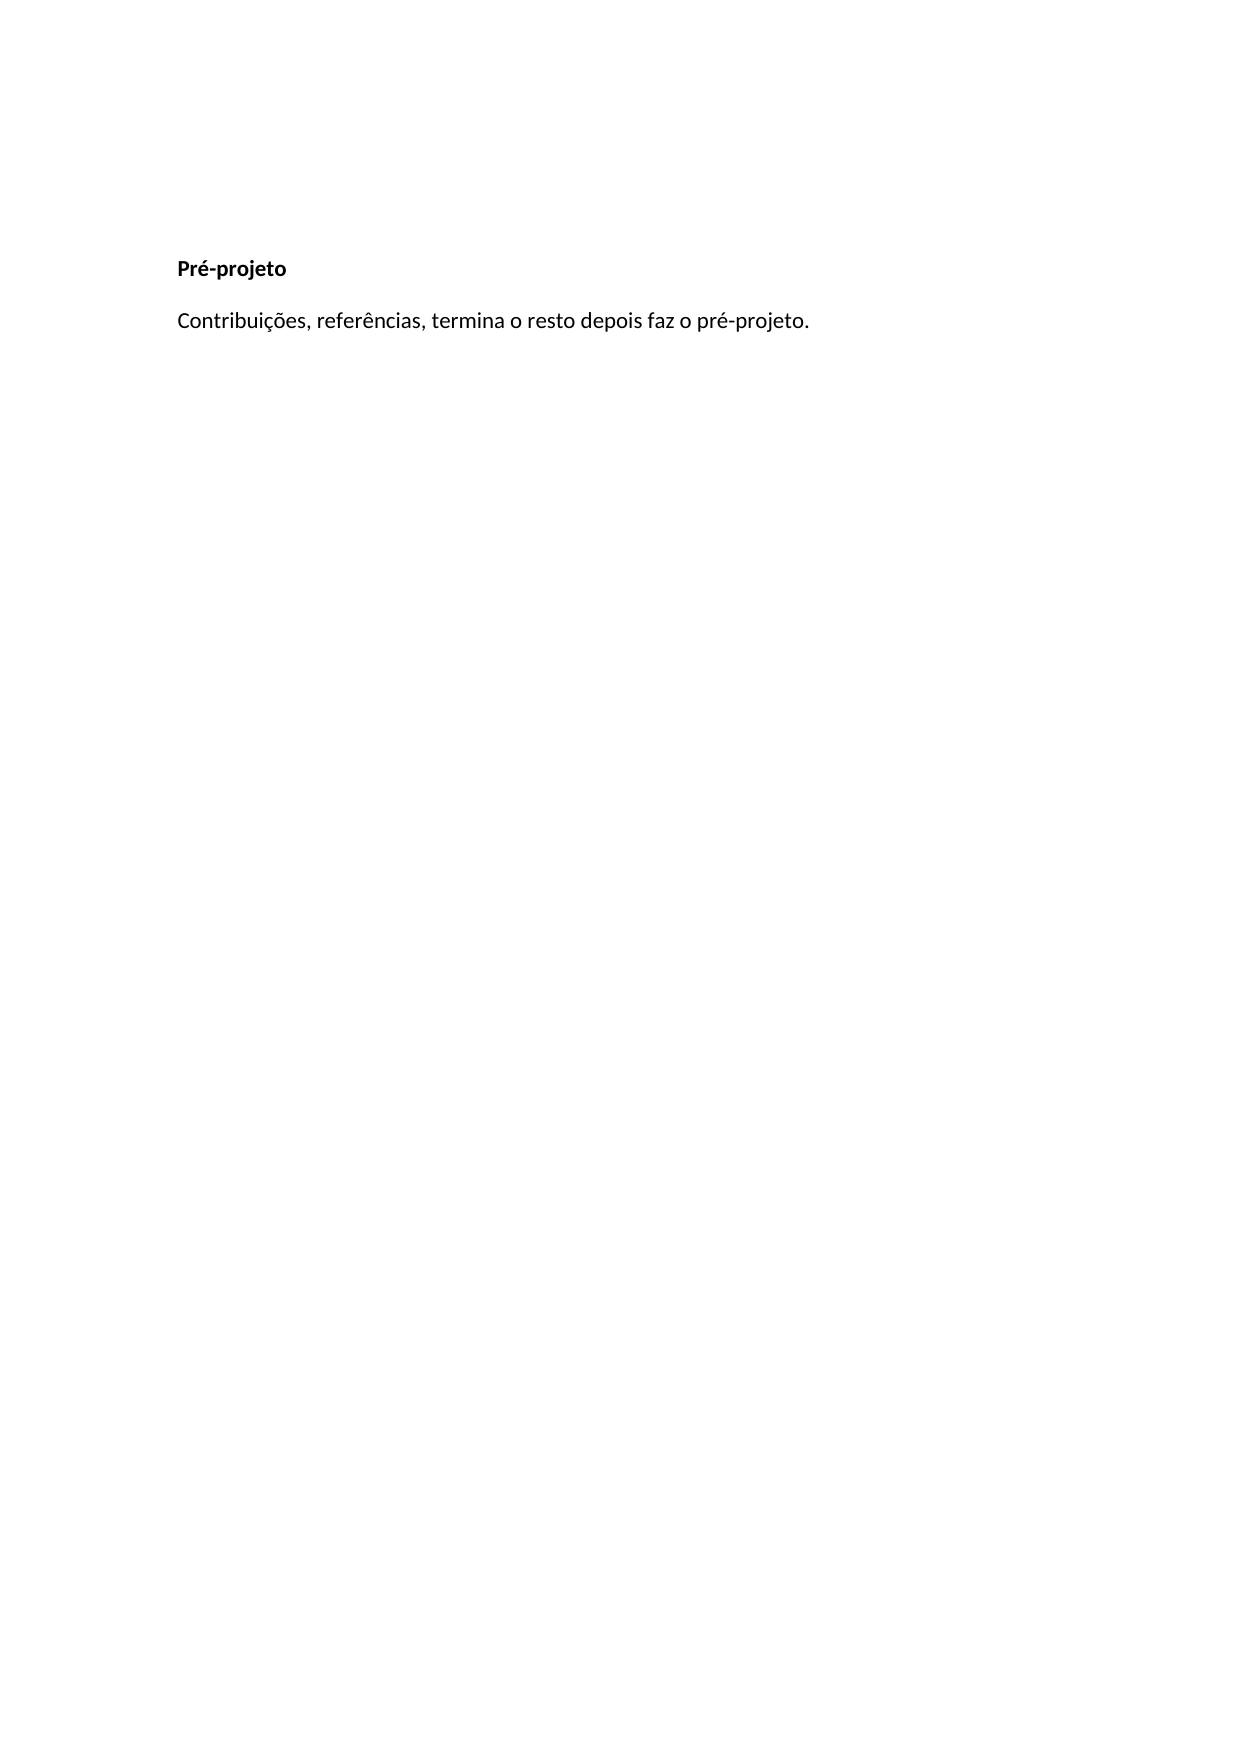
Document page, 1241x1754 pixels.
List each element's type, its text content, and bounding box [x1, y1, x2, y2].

text Pré-projeto [177, 254, 1063, 282]
text Contribuições, referências, termina o resto depois faz o pré-projeto. [177, 307, 1063, 335]
